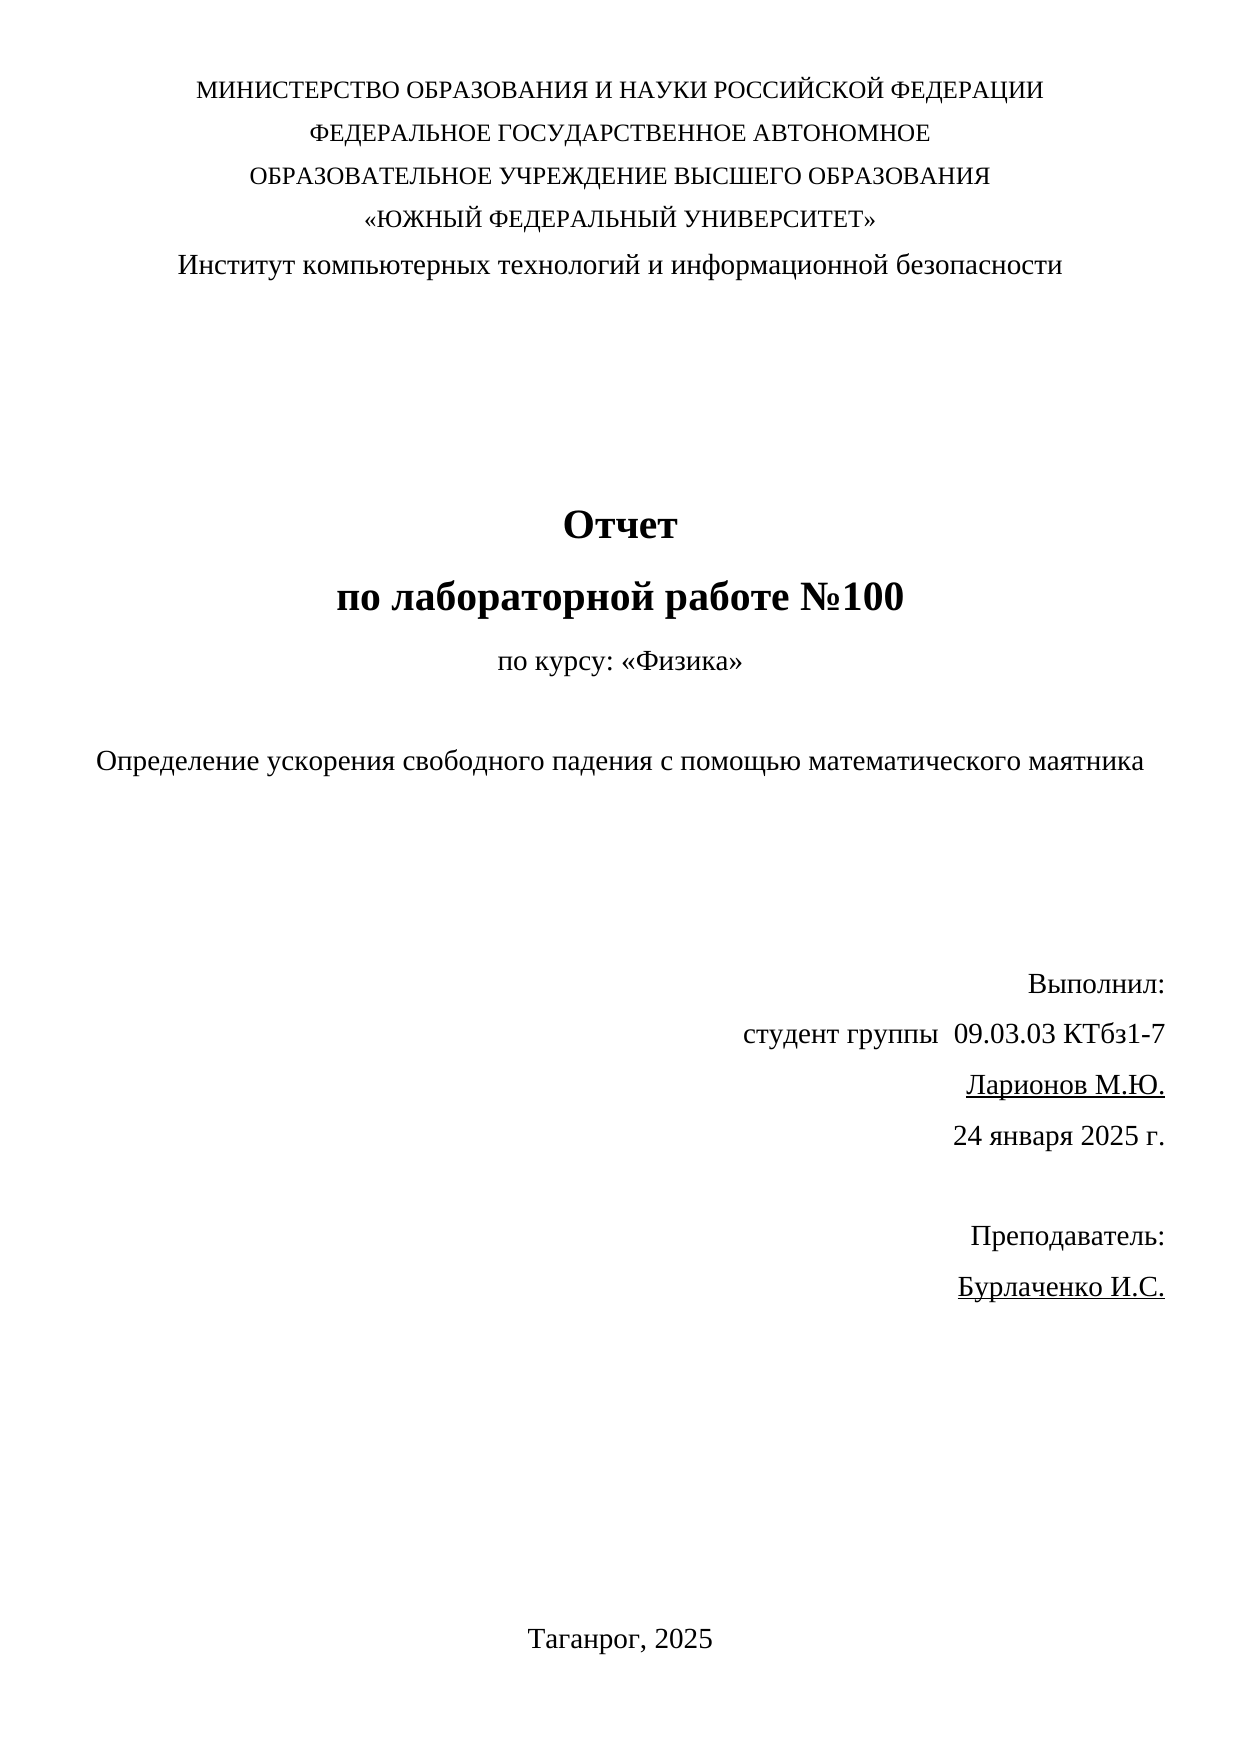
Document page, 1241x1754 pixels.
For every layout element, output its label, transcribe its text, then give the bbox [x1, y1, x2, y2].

text по курсу: «Физика» [75, 643, 1165, 676]
text Таганрог, 2025 [75, 1621, 1165, 1654]
text Отчет [75, 499, 1165, 547]
text студент группы 09.03.03 КТбз1-7 [75, 1017, 1165, 1050]
text по лабораторной работе №100 [75, 571, 1165, 619]
text Ларионов М.Ю. [75, 1067, 1165, 1101]
text Выполнил: [75, 966, 1165, 1000]
text Институт компьютерных технологий и информационной безопасности [75, 247, 1165, 281]
text 24 января 2025 г. [75, 1118, 1165, 1151]
text Определение ускорения свободного падения с помощью математического маятника [75, 743, 1165, 777]
text Преподаватель: [75, 1218, 1165, 1252]
text МИНИСТЕРСТВО ОБРАЗОВАНИЯ И НАУКИ РОССИЙСКОЙ ФЕДЕРАЦИИ [75, 75, 1165, 104]
text ОБРАЗОВАТЕЛЬНОЕ УЧРЕЖДЕНИЕ ВЫСШЕГО ОБРАЗОВАНИЯ [75, 161, 1165, 190]
text Бурлаченко И.С. [75, 1269, 1165, 1302]
text ФЕДЕРАЛЬНОЕ ГОСУДАРСТВЕННОЕ АВТОНОМНОЕ [75, 118, 1165, 147]
text «ЮЖНЫЙ ФЕДЕРАЛЬНЫЙ УНИВЕРСИТЕТ» [75, 204, 1165, 233]
